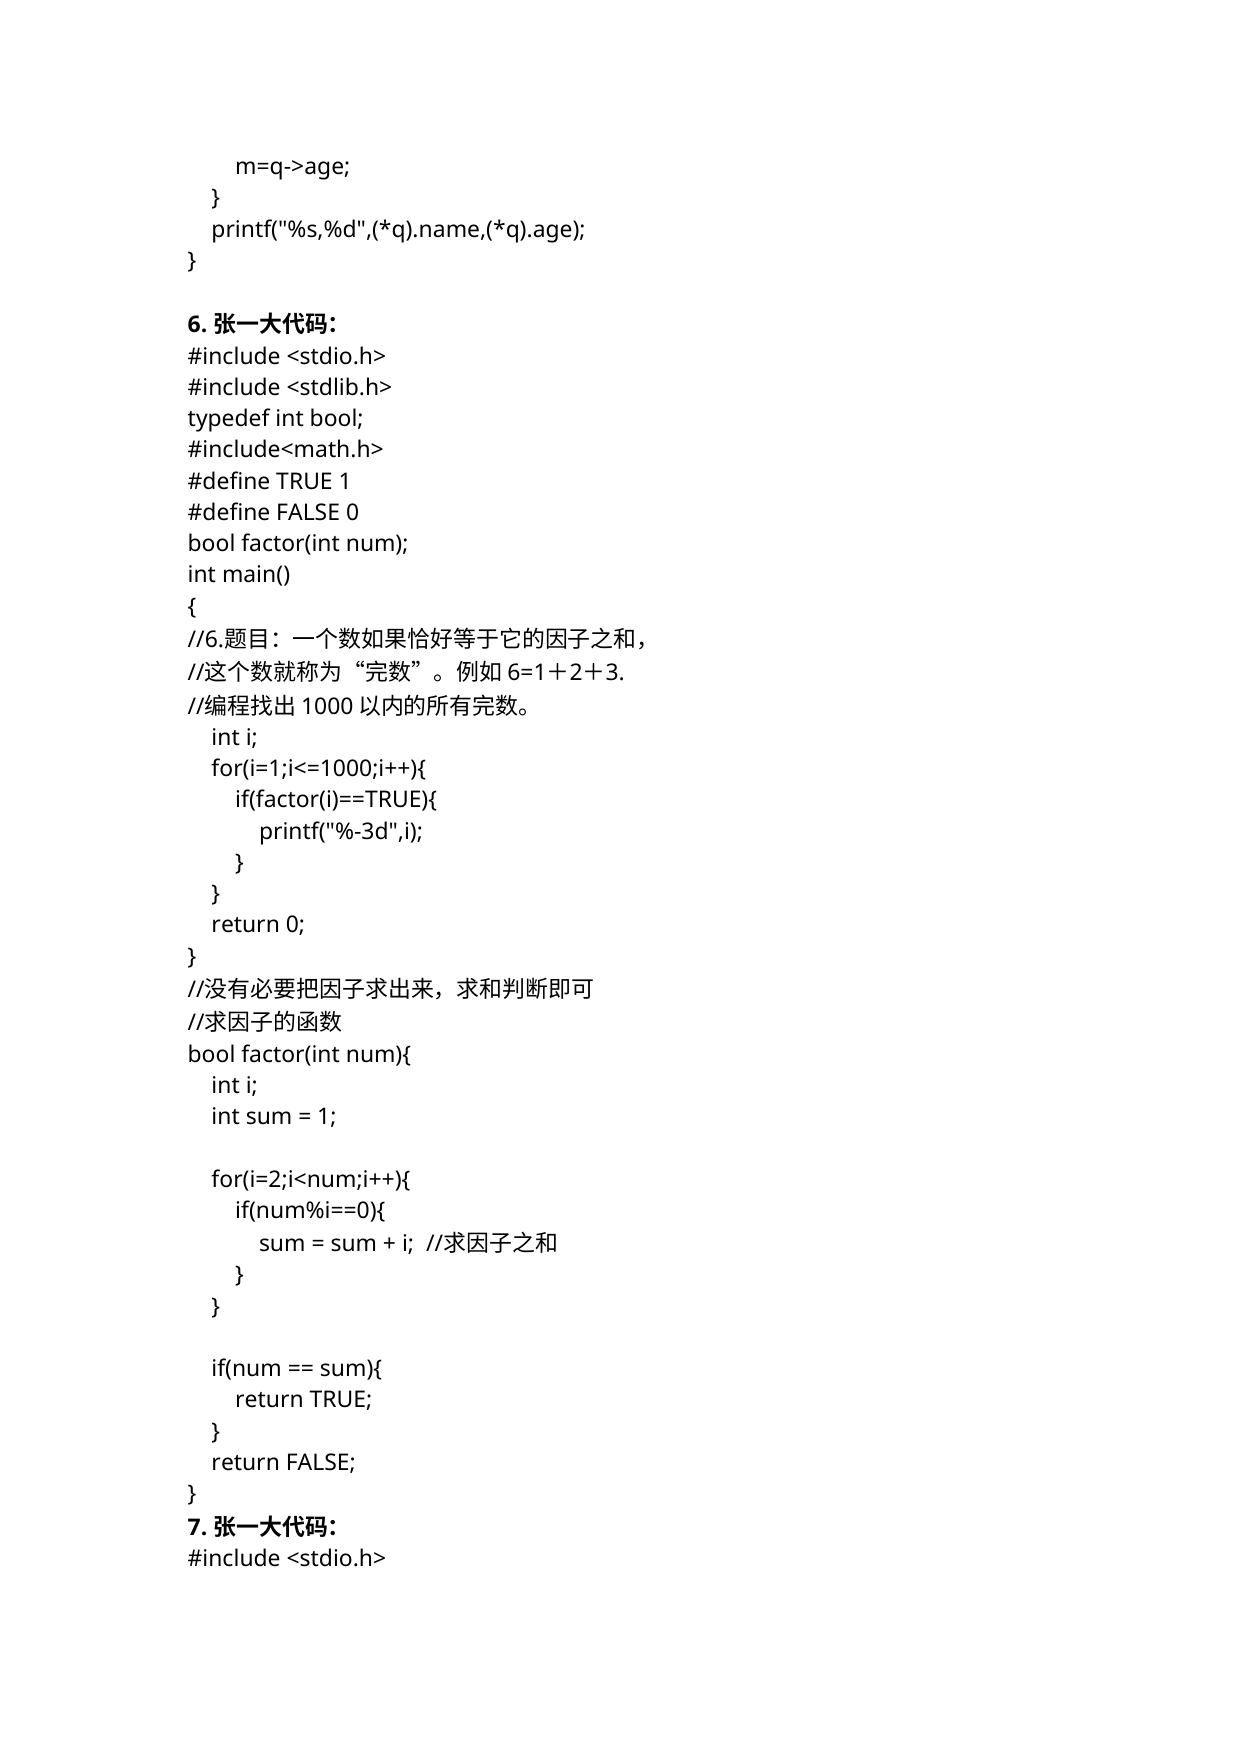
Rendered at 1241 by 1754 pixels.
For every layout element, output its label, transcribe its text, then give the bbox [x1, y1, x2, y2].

text for(i=1;i<=1000;i++){ [187, 752, 1053, 783]
text int main() [187, 558, 1053, 589]
text if(num%i==0){ [187, 1194, 1053, 1225]
text } [187, 1258, 1053, 1289]
text } [187, 1477, 1053, 1508]
text } [187, 1289, 1053, 1321]
text sum = sum + i; //求因子之和 [187, 1225, 1053, 1258]
text m=q->age; [187, 150, 1053, 181]
text if(num == sum){ [187, 1352, 1053, 1383]
text bool factor(int num); [187, 527, 1053, 558]
text } [187, 939, 1053, 971]
text //编程找出1000以内的所有完数。 [187, 687, 1053, 721]
text 6. 张一大代码： [187, 306, 1053, 339]
text } [187, 244, 1053, 275]
text return FALSE; [187, 1446, 1053, 1477]
text //求因子的函数 [187, 1004, 1053, 1037]
text printf("%-3d",i); [187, 814, 1053, 846]
text } [187, 877, 1053, 908]
text printf("%s,%d",(*q).name,(*q).age); [187, 212, 1053, 244]
text 7. 张一大代码： [187, 1508, 1053, 1542]
text #define TRUE 1 [187, 464, 1053, 496]
text int sum = 1; [187, 1100, 1053, 1131]
text //这个数就称为“完数”。例如6=1＋2＋3. [187, 654, 1053, 687]
text #define FALSE 0 [187, 496, 1053, 527]
text //没有必要把因子求出来，求和判断即可 [187, 971, 1053, 1004]
text #include<math.h> [187, 433, 1053, 464]
text typedef int bool; [187, 402, 1053, 433]
text #include <stdlib.h> [187, 371, 1053, 402]
text { [187, 589, 1053, 621]
text } [187, 181, 1053, 212]
text } [187, 846, 1053, 877]
text #include <stdio.h> [187, 1542, 1053, 1573]
text for(i=2;i<num;i++){ [187, 1162, 1053, 1194]
text #include <stdio.h> [187, 339, 1053, 371]
text if(factor(i)==TRUE){ [187, 783, 1053, 814]
text bool factor(int num){ [187, 1037, 1053, 1069]
text return 0; [187, 908, 1053, 939]
text return TRUE; [187, 1383, 1053, 1414]
text int i; [187, 1069, 1053, 1100]
text int i; [187, 721, 1053, 752]
text } [187, 1414, 1053, 1446]
text //6.题目：一个数如果恰好等于它的因子之和， [187, 621, 1053, 654]
